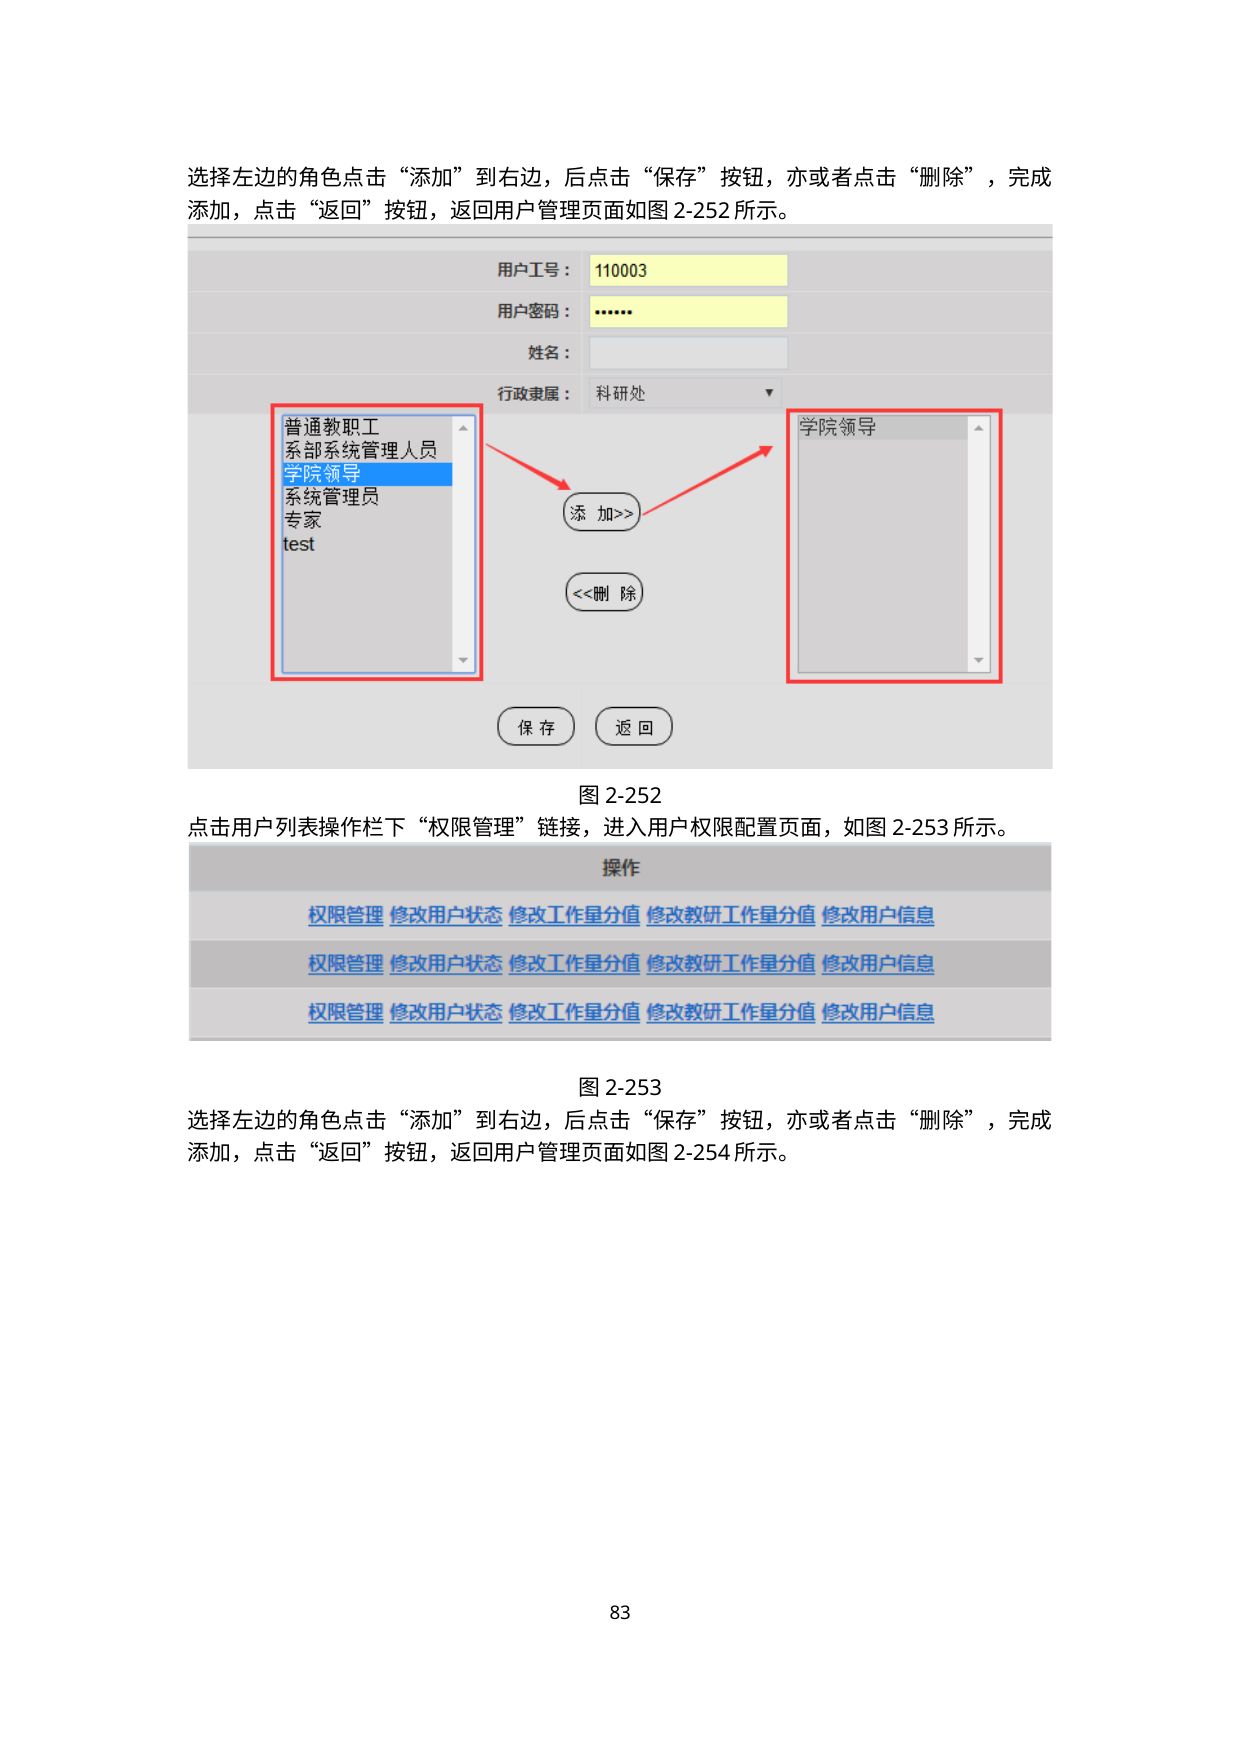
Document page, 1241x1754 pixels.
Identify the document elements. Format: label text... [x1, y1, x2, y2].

text 选择左边的角色点击“添加”到右边，后点击“保存”按钮，亦或者点击“删除”，完成添加，点击“返回”按钮，返回用户管理页面如图2-254所示。 [187, 1102, 1053, 1167]
picture [187, 224, 1053, 769]
picture [188, 842, 1052, 1041]
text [187, 160, 1053, 224]
text 图2-253 [187, 1070, 1053, 1102]
text 图2-252 [187, 777, 1053, 810]
text 点击用户列表操作栏下“权限管理”链接，进入用户权限配置页面，如图2-253所示。 [187, 810, 1053, 842]
